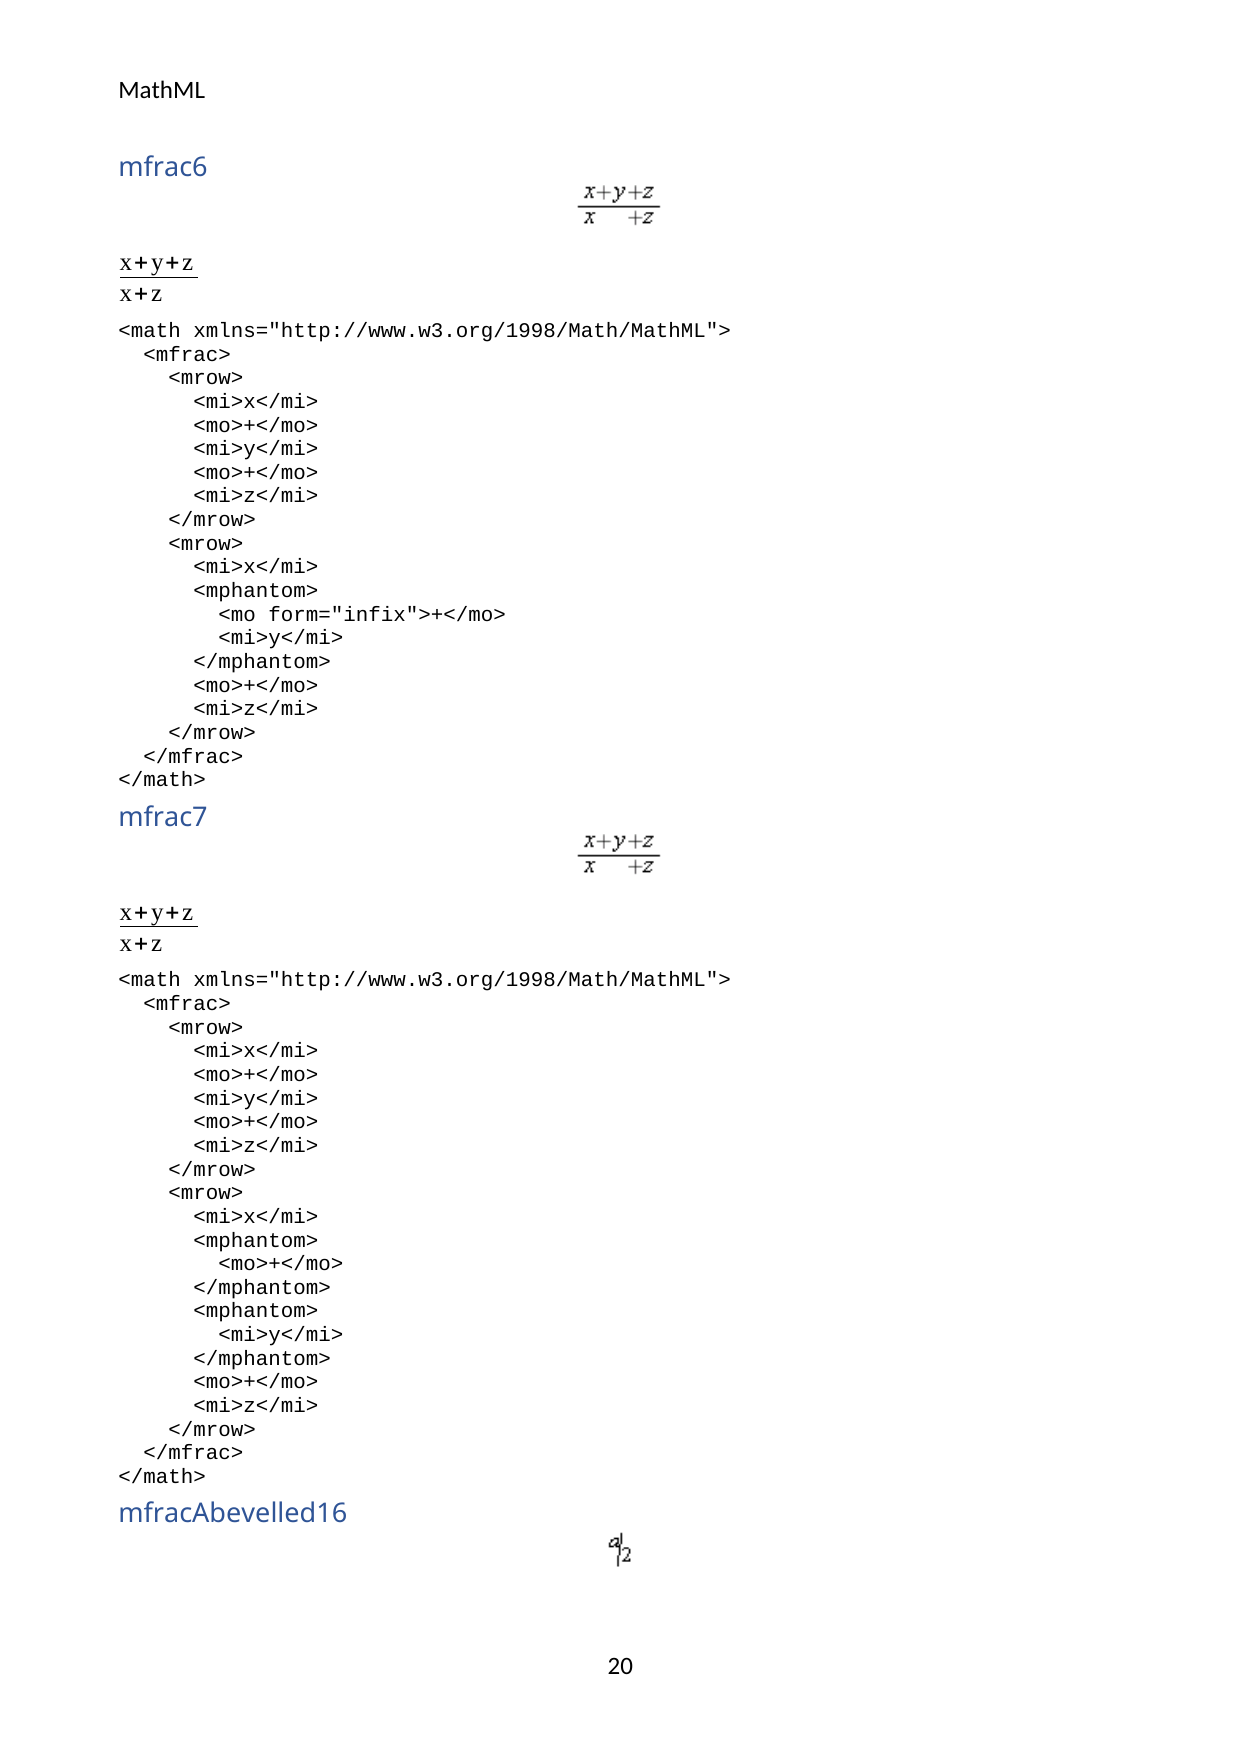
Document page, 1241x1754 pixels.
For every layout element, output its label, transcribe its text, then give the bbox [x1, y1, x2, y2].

subtitle mfrac7 [118, 797, 1122, 834]
text <math xmlns="http://www.w3.org/1998/Math/MathML"> <mfrac> <mrow> <mi>x</mi> <mo>+</mo> <mi>y</mi> <mo>+</mo> <mi>z</mi> </mrow> <mrow> <mi>x</mi> <mphantom> <mo form="infix">+</mo> <mi>y</mi> </mphantom> <mo>+</mo> <mi>z</mi> </mrow> </mfrac> </math> [118, 320, 1122, 793]
picture [575, 833, 665, 898]
subtitle mfrac6 [118, 148, 1122, 184]
text <math xmlns="http://www.w3.org/1998/Math/MathML"> <mfrac> <mrow> <mi>x</mi> <mo>+</mo> <mi>y</mi> <mo>+</mo> <mi>z</mi> </mrow> <mrow> <mi>x</mi> <mphantom> <mo>+</mo> </mphantom> <mphantom> <mi>y</mi> </mphantom> <mo>+</mo> <mi>z</mi> </mrow> </mfrac> </math> [118, 969, 1122, 1490]
subtitle mfracAbevelled16 [118, 1494, 1122, 1531]
picture [575, 184, 665, 249]
picture [606, 1530, 634, 1570]
